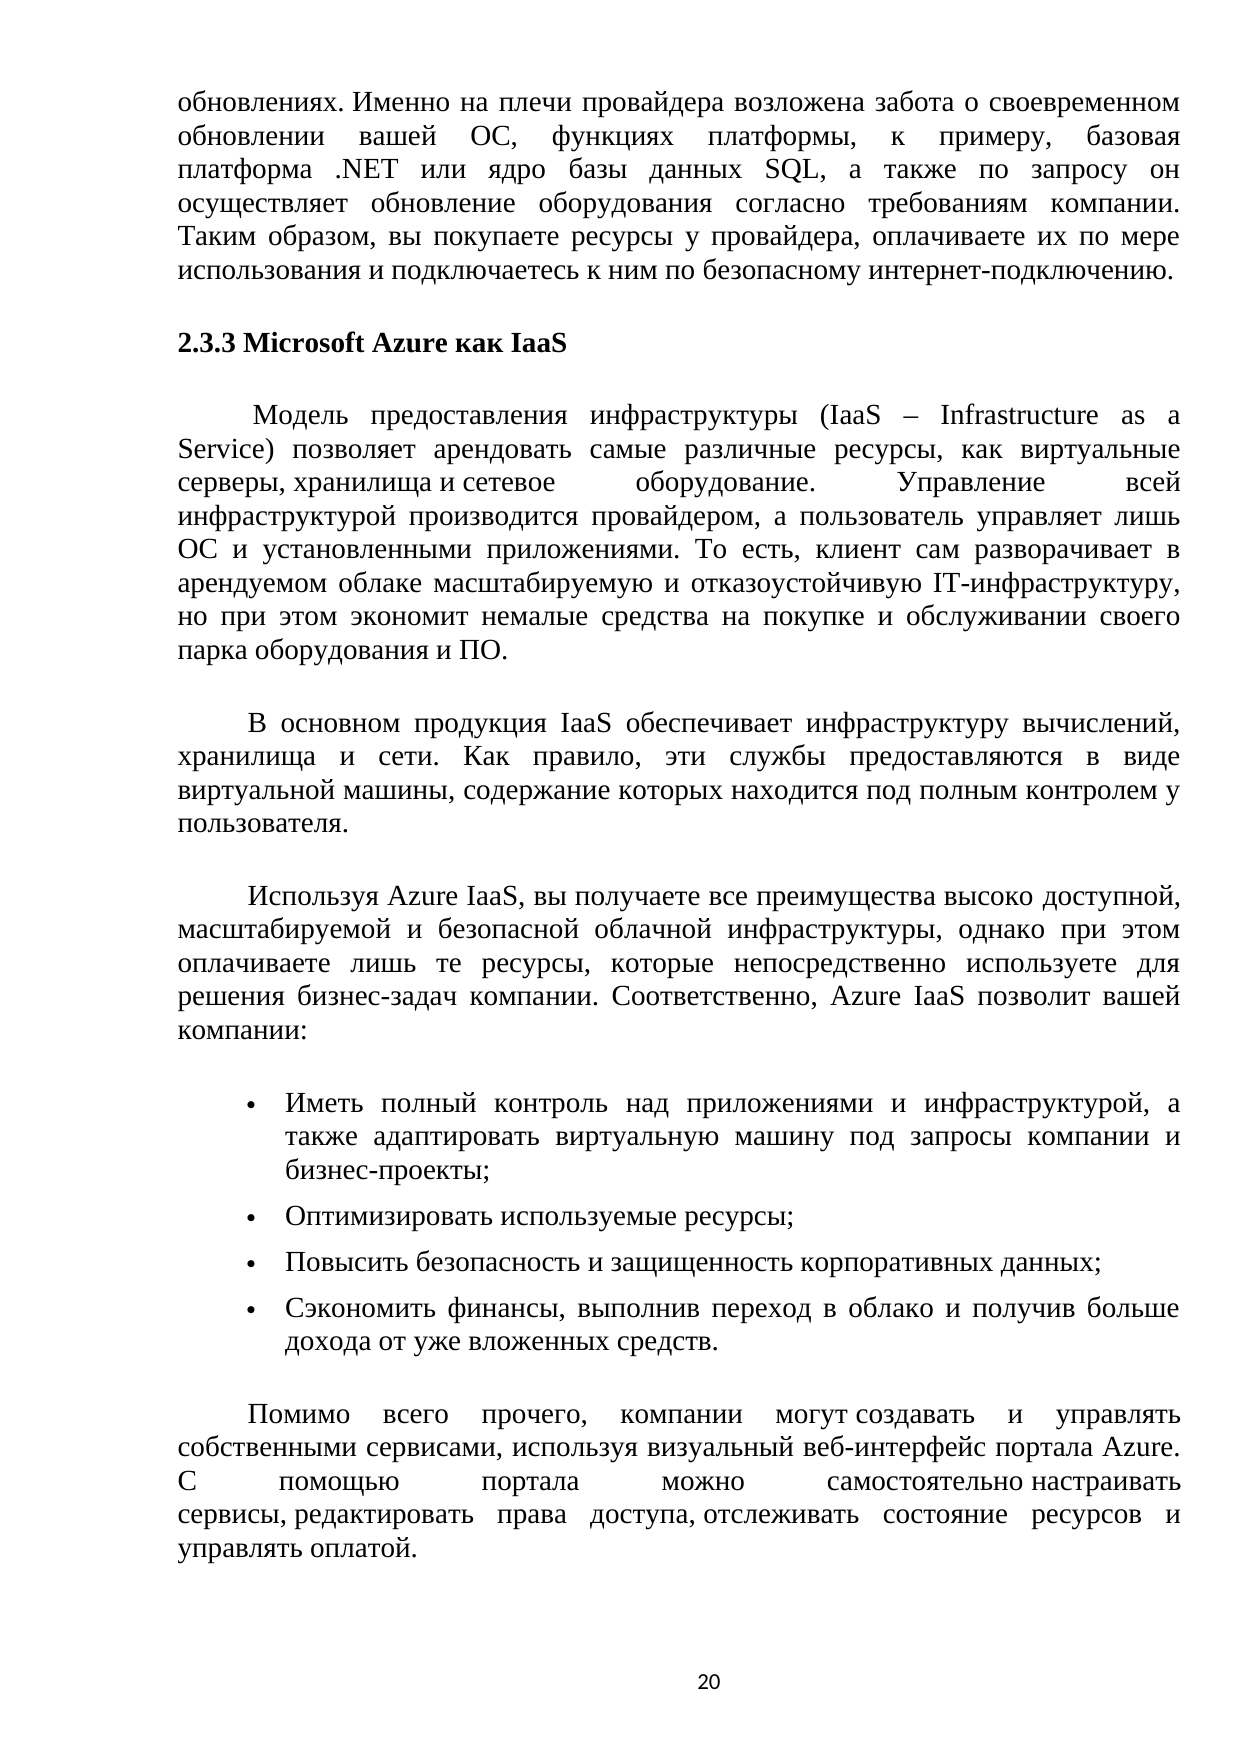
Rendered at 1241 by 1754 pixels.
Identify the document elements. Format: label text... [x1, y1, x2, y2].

text Помимо всего прочего, компании могут создавать и управлять собственными сервисами, используя визуальный веб-интерфейс портала Azure. С помощью портала можно самостоятельно настраивать сервисы, редактировать права доступа, отслеживать состояние ресурсов и управлять оплатой. [177, 1396, 1181, 1564]
subtitle 2.3.3 Microsoft Azure как IaaS [177, 325, 1181, 358]
list Иметь полный контроль над приложениями и инфраструктурой, а также адаптировать виртуальную машину под запросы компании и бизнес-проекты; [247, 1085, 1181, 1185]
text В основном продукция IaaS обеспечивает инфраструктуру вычислений, хранилища и сети. Как правило, эти службы предоставляются в виде виртуальной машины, содержание которых находится под полным контролем у пользователя. [177, 705, 1181, 839]
text Модель предоставления инфраструктуры (IaaS – Infrastructure as a Service) позволяет арендовать самые различные ресурсы, как виртуальные серверы, хранилища и сетевое оборудование. Управление всей инфраструктурой производится провайдером, а пользователь управляет лишь ОС и установленными приложениями. То есть, клиент сам разворачивает в арендуемом облаке масштабируемую и отказоустойчивую IT-инфраструктуру, но при этом экономит немалые средства на покупке и обслуживании своего парка оборудования и ПО. [177, 397, 1181, 666]
list Повысить безопасность и защищенность корпоративных данных; [247, 1244, 1181, 1277]
list Сэкономить финансы, выполнив переход в облако и получив больше дохода от уже вложенных средств. [247, 1290, 1181, 1357]
list Оптимизировать используемые ресурсы; [247, 1198, 1181, 1231]
text Используя Azure IaaS, вы получаете все преимущества высоко доступной, масштабируемой и безопасной облачной инфраструктуры, однако при этом оплачиваете лишь те ресурсы, которые непосредственно используете для решения бизнес-задач компании. Соответственно, Azure IaaS позволит вашей компании: [177, 878, 1181, 1046]
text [177, 84, 1181, 286]
